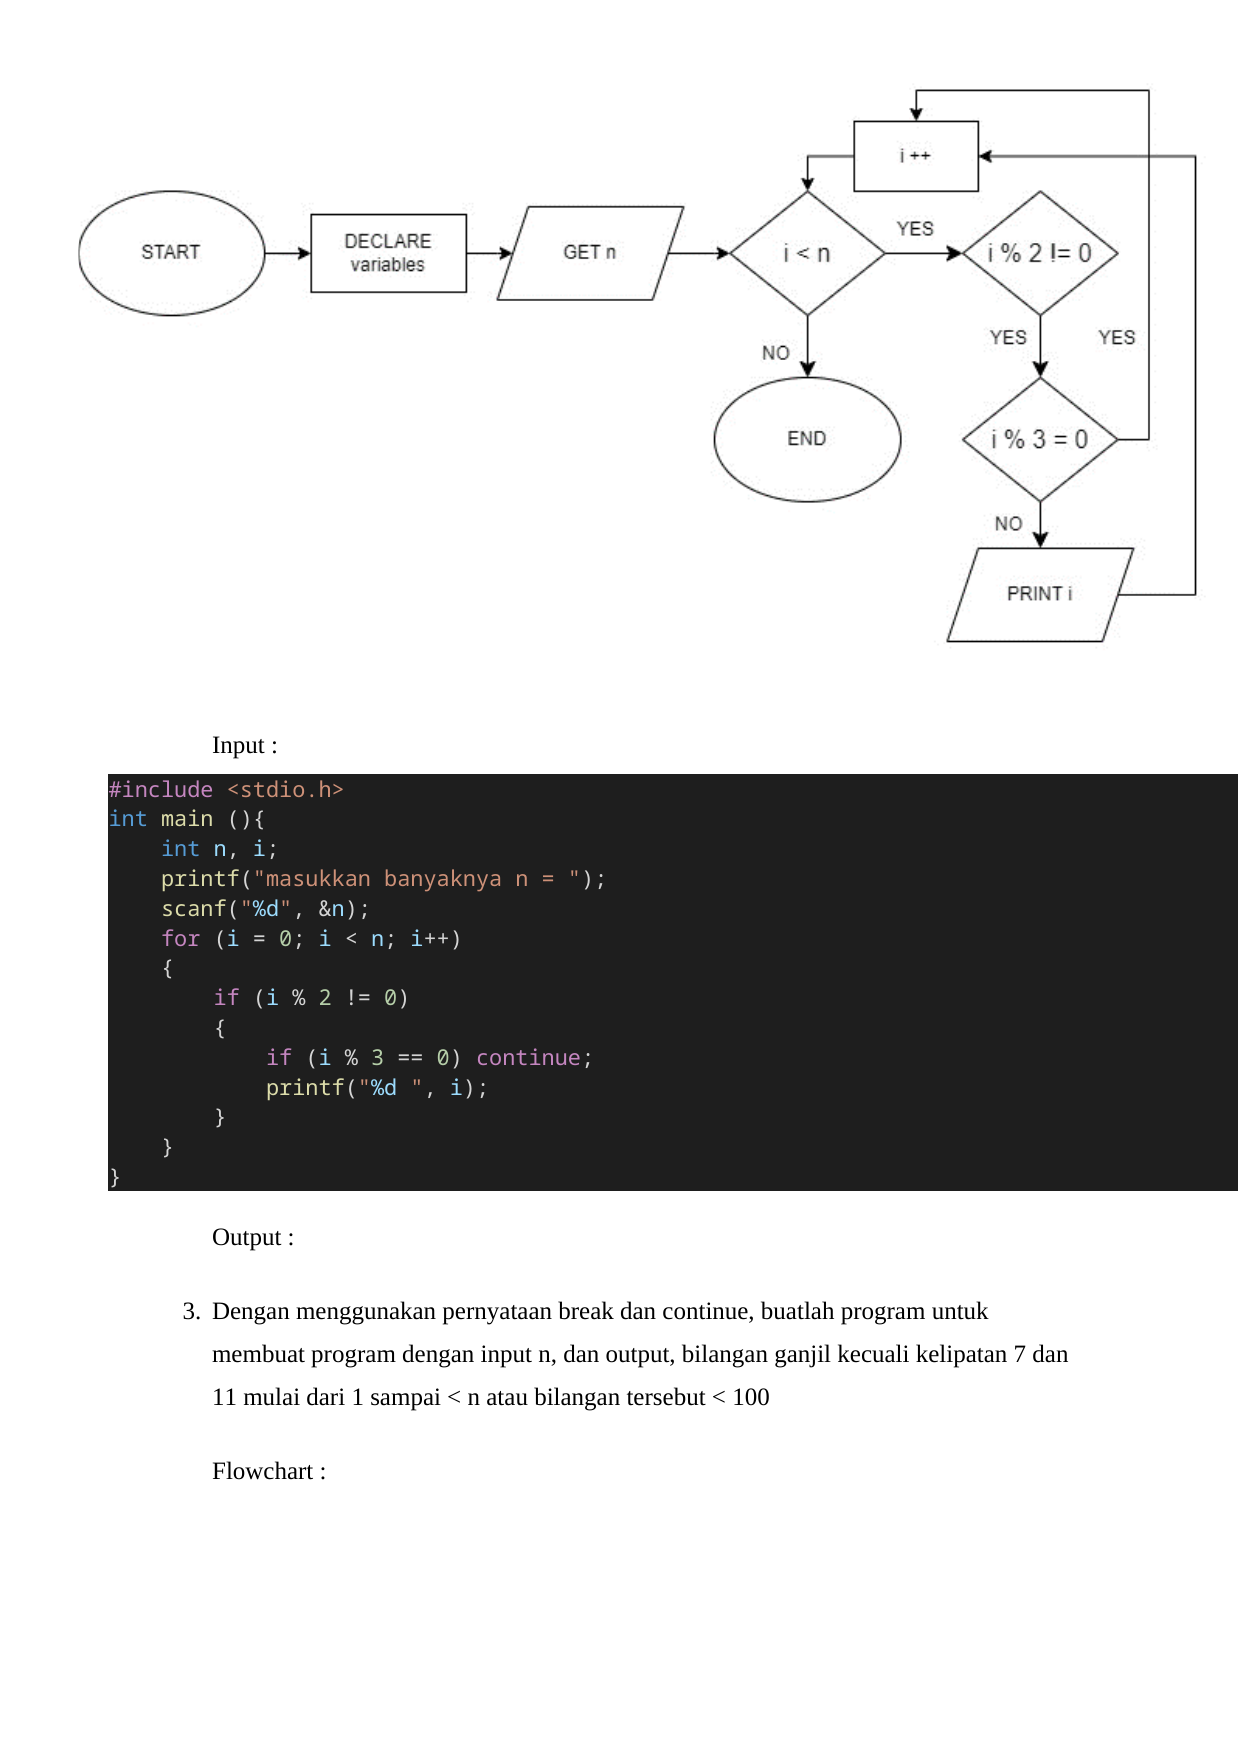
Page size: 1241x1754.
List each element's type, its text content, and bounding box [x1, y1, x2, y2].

text { [108, 1012, 1238, 1042]
text #include <stdio.h> [108, 774, 1238, 803]
text printf("masukkan banyaknya n = "); [108, 863, 1238, 893]
text { [108, 952, 1238, 982]
list Dengan menggunakan pernyataan break dan continue, buatlah program untuk membuat program dengan input n, dan output, bilangan ganjil kecuali kelipatan 7 dan 11 mulai dari 1 sampai < n atau bilangan tersebut < 100 [182, 1296, 1083, 1411]
picture [78, 79, 1209, 686]
text scanf("%d", &n); [108, 893, 1238, 923]
text if (i % 3 == 0) continue; [108, 1042, 1238, 1072]
text Output : [212, 1222, 1083, 1250]
text } [108, 1131, 1238, 1161]
text int main (){ [108, 803, 1238, 833]
text Input : [212, 731, 1083, 759]
text for (i = 0; i < n; i++) [108, 923, 1238, 952]
text } [108, 1101, 1238, 1131]
text int n, i; [108, 833, 1238, 863]
text Flowchart : [212, 1456, 1083, 1485]
text if (i % 2 != 0) [108, 982, 1238, 1012]
text } [108, 1161, 1238, 1191]
text printf("%d ", i); [108, 1072, 1238, 1101]
